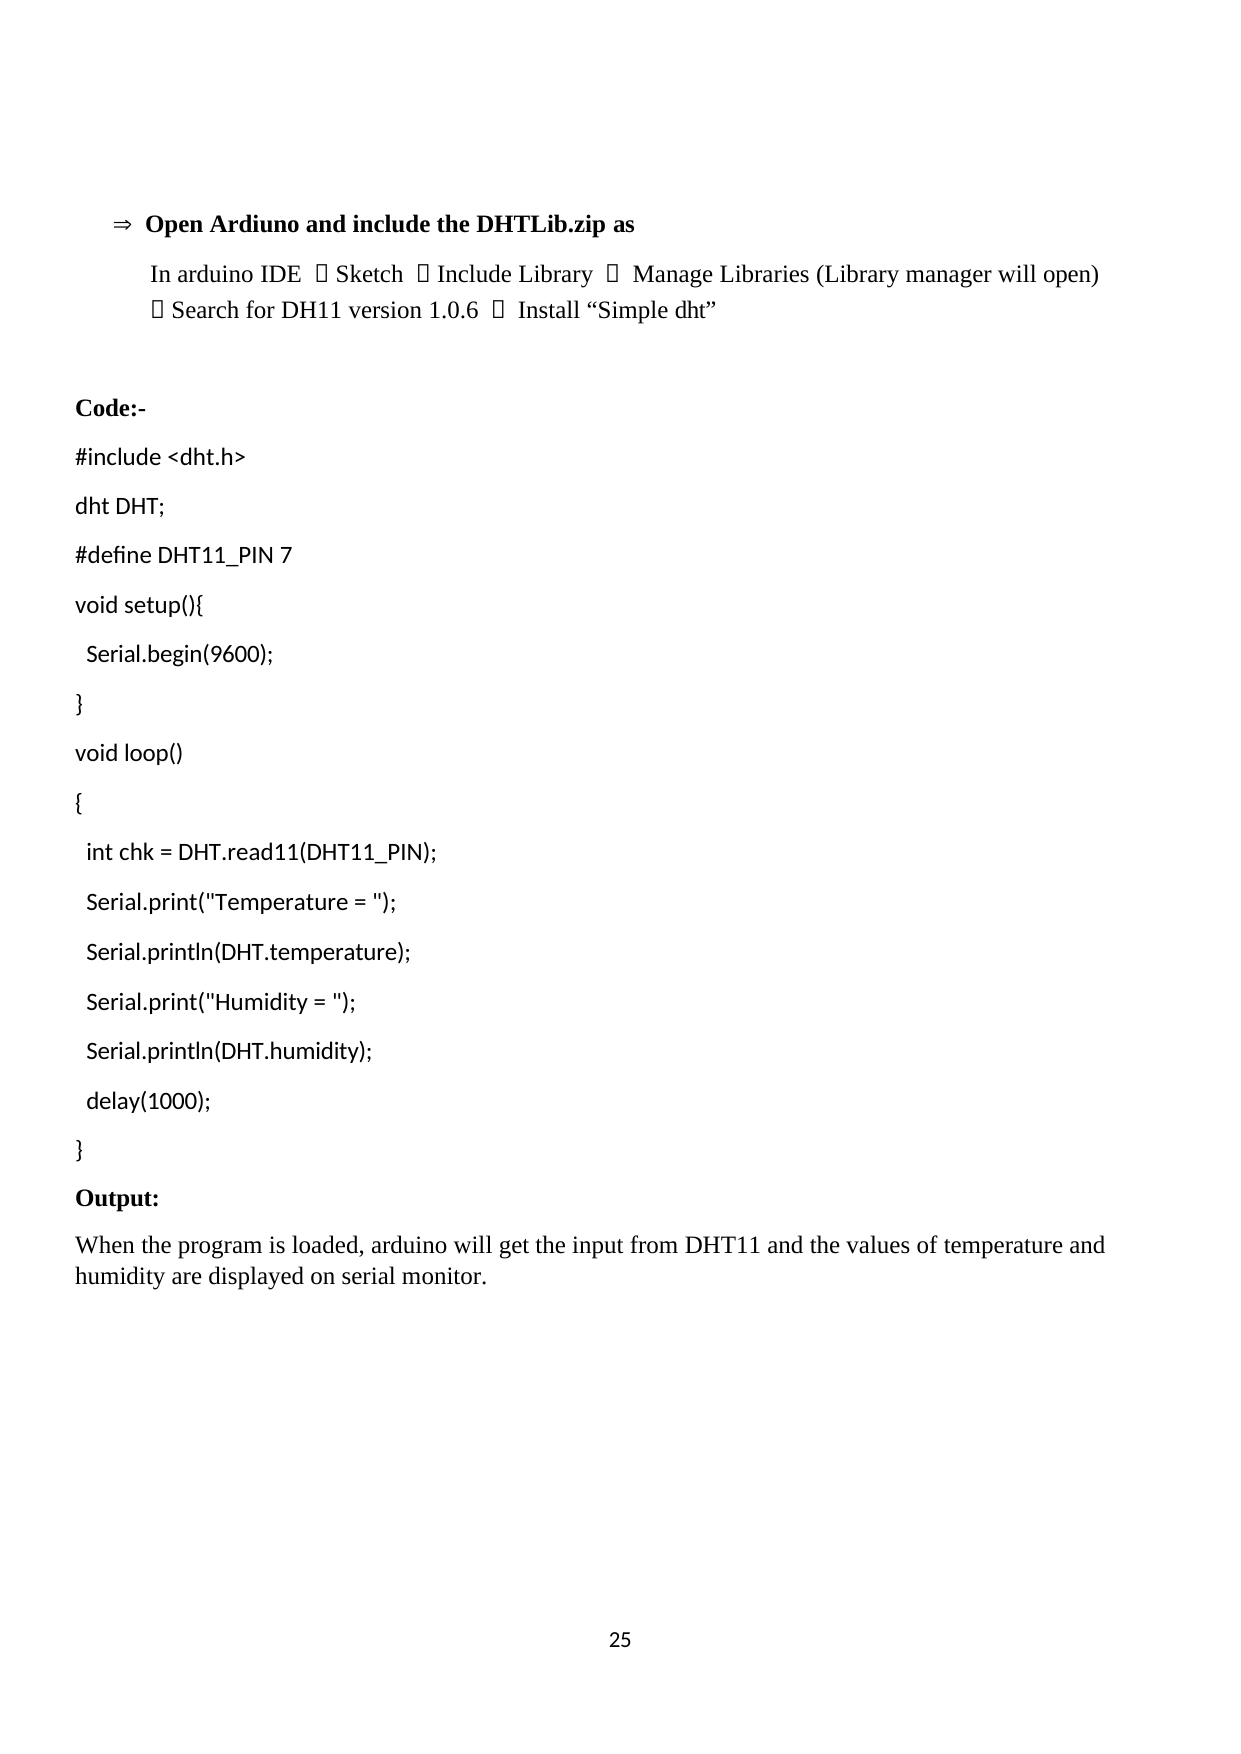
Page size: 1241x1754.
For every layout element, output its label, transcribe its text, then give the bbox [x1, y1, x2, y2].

subtitle  Open Ardiuno and include the DHTLib.zip as [112, 209, 1186, 237]
text When the program is loaded, arduino will get the input from DHT11 and the values of temperature and humidity are displayed on serial monitor. [75, 1230, 1186, 1290]
subtitle Code:- [75, 393, 1186, 422]
text } [75, 1135, 1186, 1165]
text  Search for DH11 version 1.0.6  Install “Simple dht” [150, 292, 1186, 326]
subtitle Output: [75, 1183, 1186, 1212]
text #define DHT11_PIN 7 void setup(){ [75, 540, 292, 619]
text } [75, 688, 1186, 718]
text int chk = DHT.read11(DHT11_PIN); Serial.print("Temperature = "); Serial.println(DHT.temperature); Serial.print("Humidity = "); Serial.println(DHT.humidity); delay(1000); [86, 837, 485, 1116]
text void loop() [75, 737, 1186, 768]
text #include <dht.h> dht DHT; [75, 441, 246, 521]
text { [75, 787, 1186, 818]
text Serial.begin(9600); [86, 638, 1186, 669]
text In arduino IDE  Sketch  Include Library  Manage Libraries (Library manager will open) [150, 256, 1186, 290]
